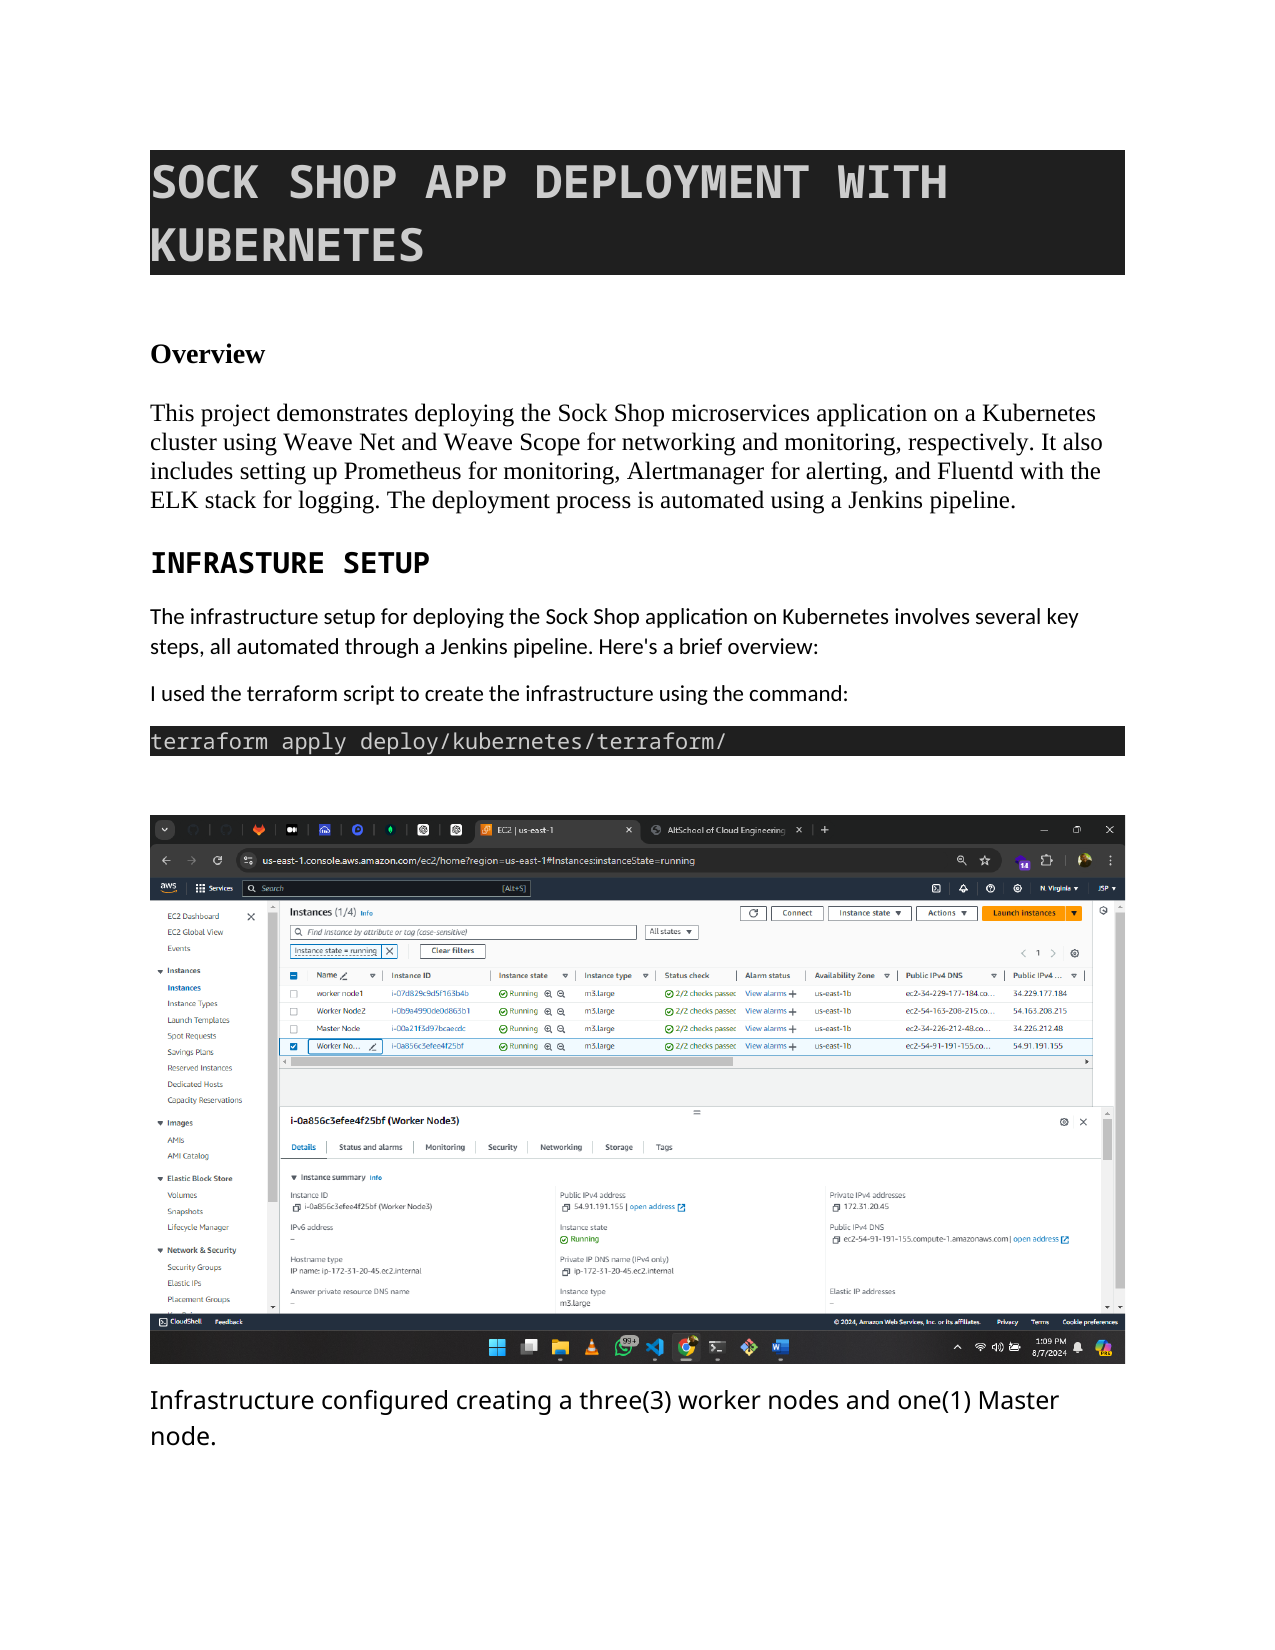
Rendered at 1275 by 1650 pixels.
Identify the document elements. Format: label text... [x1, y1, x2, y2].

text Infrastructure configured creating a three(3) worker nodes and one(1) Master node. [150, 1382, 1125, 1453]
text INFRASTURE SETUP [150, 543, 1125, 582]
text This project demonstrates deploying the Sock Shop microservices application on a Kubernetes cluster using Weave Net and Weave Scope for networking and monitoring, respectively. It also includes setting up Prometheus for monitoring, Alertmanager for alerting, and Fluentd with the ELK stack for logging. The deployment process is automated using a Jenkins pipeline. [150, 398, 1125, 513]
text SOCK SHOP APP DEPLOYMENT WITH KUBERNETES [150, 150, 1125, 275]
text The infrastructure setup for deploying the Sock Shop application on Kubernetes involves several key steps, all automated through a Jenkins pipeline. Here's a brief overview: [150, 602, 1125, 660]
picture [150, 815, 1125, 1364]
text terraform apply deploy/kubernetes/terraform/ [150, 726, 1125, 756]
text Overview [150, 337, 1125, 369]
text I used the terraform script to create the infrastructure using the command: [150, 679, 1125, 707]
